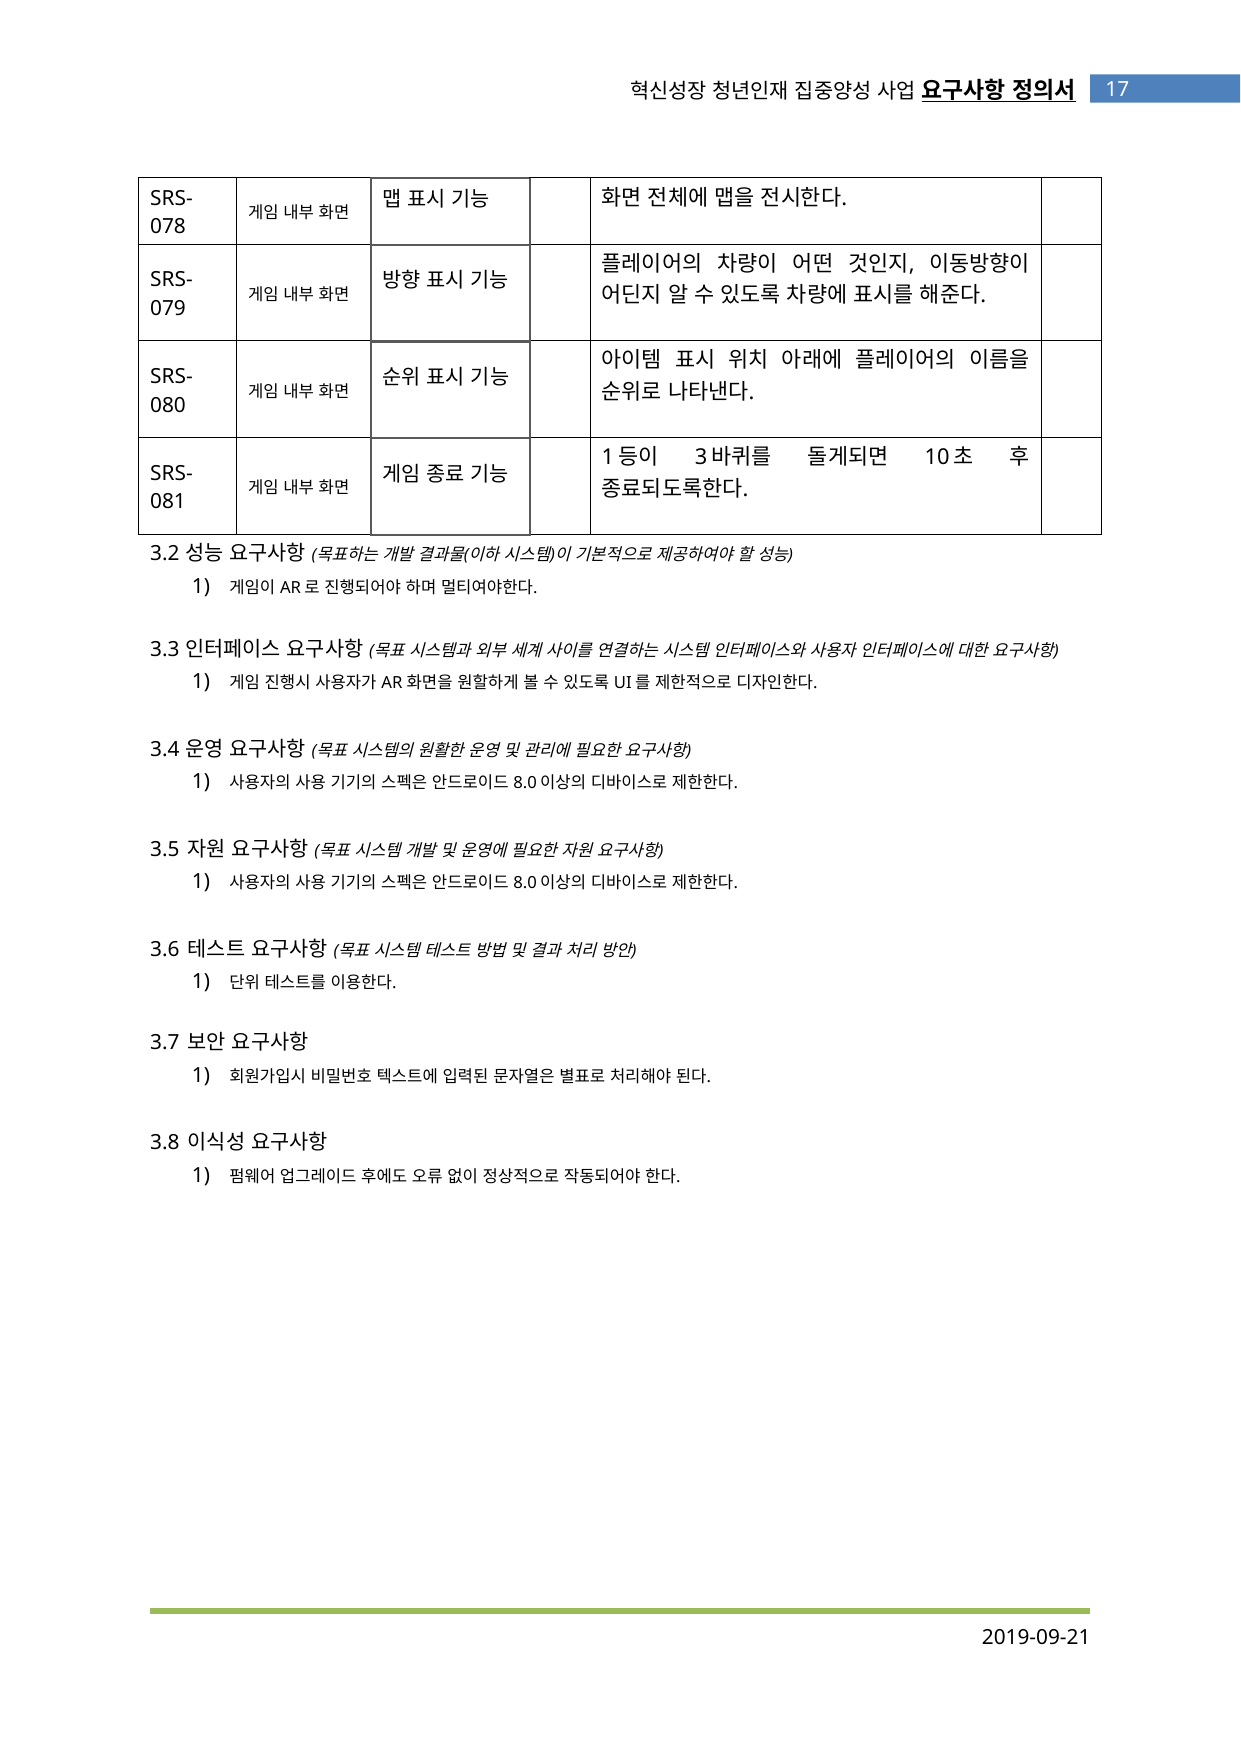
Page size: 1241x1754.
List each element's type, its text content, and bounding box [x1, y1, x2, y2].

table_cell [1042, 438, 1101, 534]
list 테스트 요구사항 (목표 시스템 테스트 방법 및 결과 처리 방안) [150, 932, 1090, 962]
table_cell 게임 종료 기능 [372, 439, 529, 534]
list 사용자의 사용 기기의 스펙은 안드로이드 8.0이상의 디바이스로 제한한다. [192, 767, 1090, 795]
table_cell 플레이어의 차량이 어떤 것인지, 이동방향이 어딘지 알 수 있도록 차량에 표시를 해준다. [591, 245, 1041, 340]
list 게임 진행시 사용자가 AR 화면을 원할하게 볼 수 있도록 UI를 제한적으로 디자인한다. [192, 667, 1090, 695]
table_cell SRS-079 [139, 245, 236, 340]
table_cell [1042, 341, 1101, 437]
table_cell 순위 표시 기능 [372, 343, 529, 437]
table_cell 화면 전체에 맵을 전시한다. [591, 178, 1041, 243]
table_cell [1042, 245, 1101, 340]
list 사용자의 사용 기기의 스펙은 안드로이드 8.0이상의 디바이스로 제한한다. [192, 867, 1090, 895]
table_cell SRS-080 [139, 341, 236, 437]
table_cell 게임 내부 화면 [237, 438, 370, 534]
text 3.3 인터페이스 요구사항 (목표 시스템과 외부 세계 사이를 연결하는 시스템 인터페이스와 사용자 인터페이스에 대한 요구사항) [150, 632, 1090, 662]
table_cell 1등이 3바퀴를 돌게되면 10초 후 종료되도록한다. [591, 438, 1041, 534]
table_cell [531, 438, 590, 534]
list 보안 요구사항 [150, 1025, 1090, 1056]
table_cell SRS-078 [139, 178, 236, 243]
list 펌웨어 업그레이드 후에도 오류 없이 정상적으로 작동되어야 한다. [192, 1160, 1090, 1188]
table_cell 게임 내부 화면 [237, 178, 370, 243]
table_cell [531, 245, 590, 340]
table_cell 맵 표시 기능 [372, 179, 529, 243]
table_cell [1042, 178, 1101, 243]
list 자원 요구사항 (목표 시스템 개발 및 운영에 필요한 자원 요구사항) [150, 832, 1090, 862]
table_cell 게임 내부 화면 [237, 341, 370, 437]
table_cell SRS-081 [139, 438, 236, 534]
table_cell [531, 178, 590, 243]
list 게임이 AR로 진행되어야 하며 멀티여야한다. [192, 571, 1090, 599]
table_cell [531, 341, 590, 437]
list 이식성 요구사항 [150, 1125, 1090, 1156]
table_cell 방향 표시 기능 [372, 246, 529, 340]
table_cell 게임 내부 화면 [237, 245, 370, 340]
text 3.2 성능 요구사항 (목표하는 개발 결과물(이하 시스템)이 기본적으로 제공하여야 할 성능) [150, 536, 1090, 566]
list 단위 테스트를 이용한다. [192, 967, 1090, 995]
text 3.4 운영 요구사항 (목표 시스템의 원활한 운영 및 관리에 필요한 요구사항) [150, 732, 1090, 762]
list 회원가입시 비밀번호 텍스트에 입력된 문자열은 별표로 처리해야 된다. [192, 1060, 1090, 1088]
table_cell 아이템 표시 위치 아래에 플레이어의 이름을 순위로 나타낸다. [591, 341, 1041, 437]
